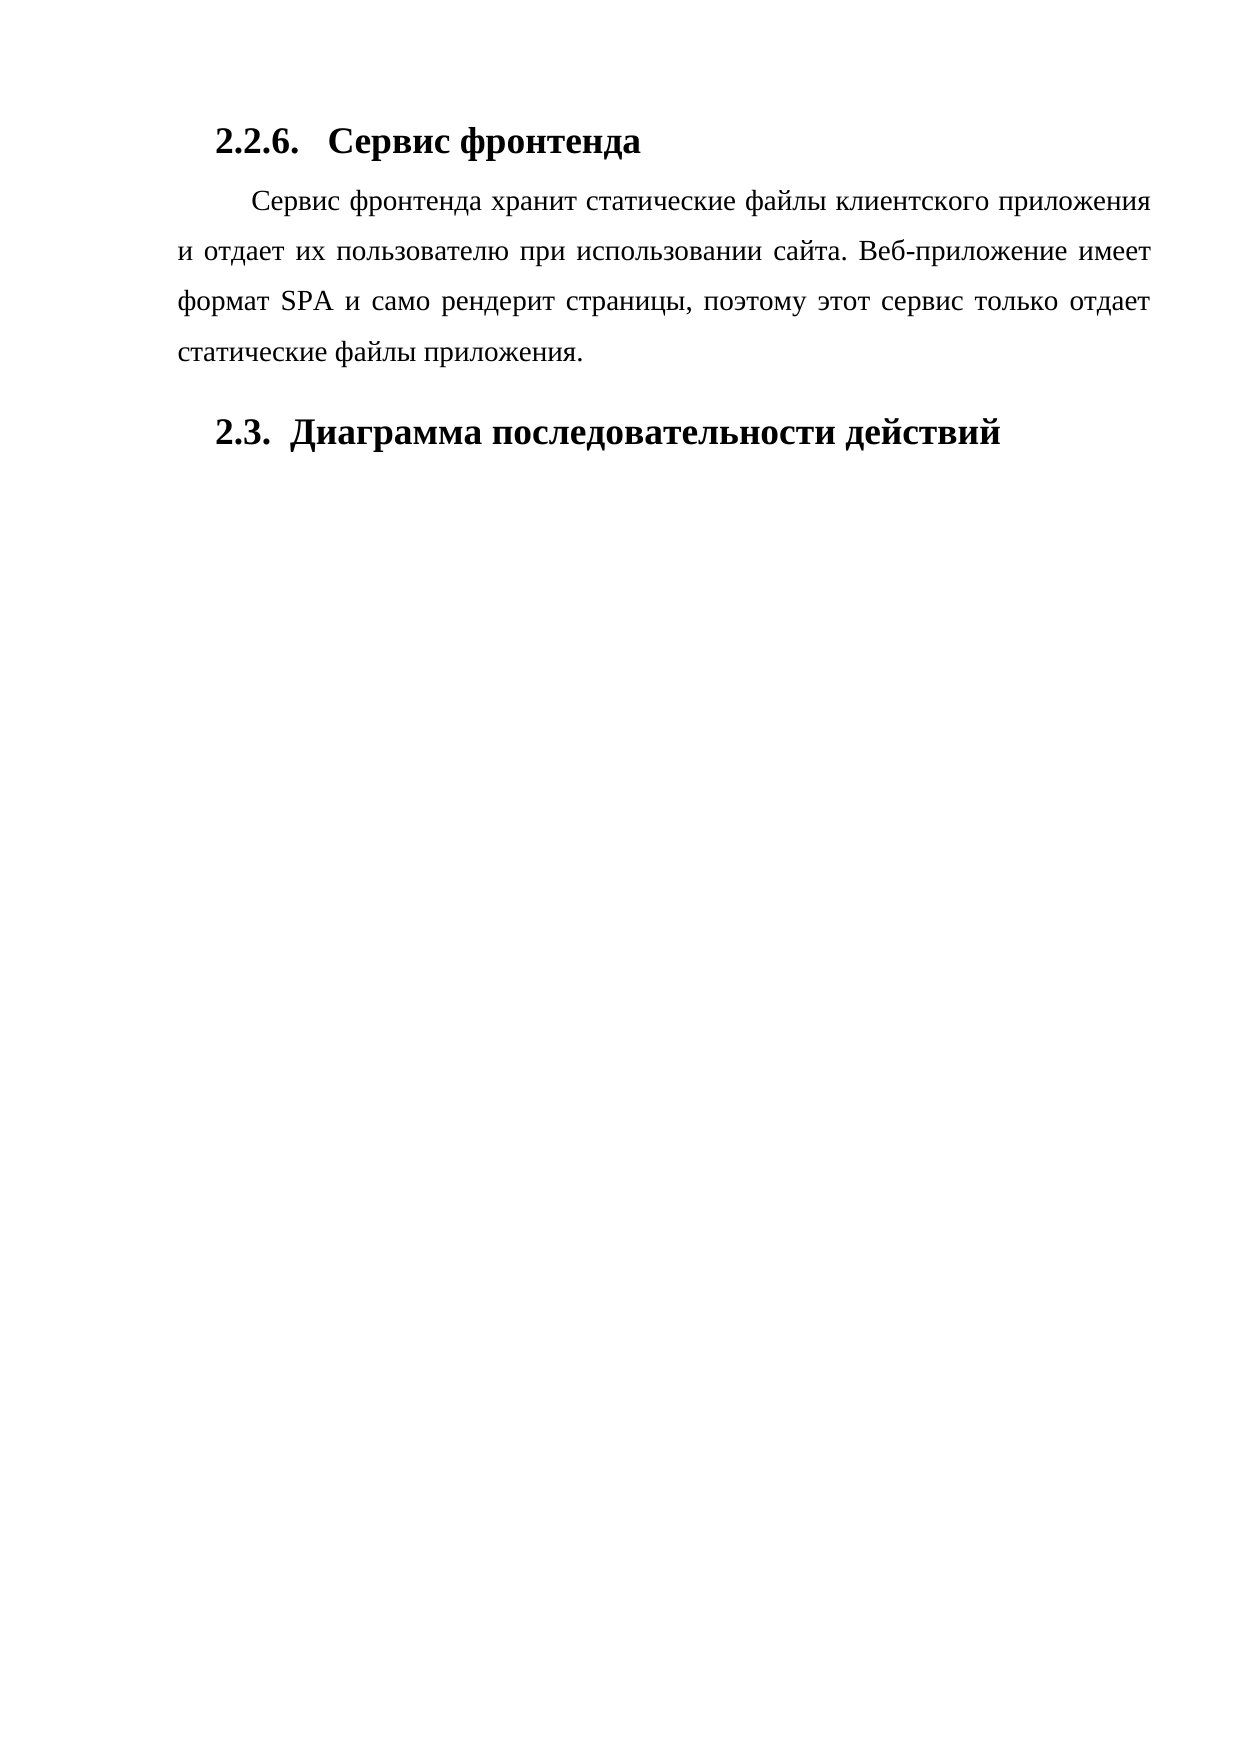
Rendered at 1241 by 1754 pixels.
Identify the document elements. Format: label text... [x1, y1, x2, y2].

text Сервис фронтенда хранит статические файлы клиентского приложения и отдает их пользователю при использовании сайта. Веб-приложение имеет формат SPA и само рендерит страницы, поэтому этот сервис только отдает статические файлы приложения. [177, 183, 1152, 367]
list Сервис фронтенда [215, 118, 1152, 161]
list Диаграмма последовательности действий [215, 409, 1152, 452]
